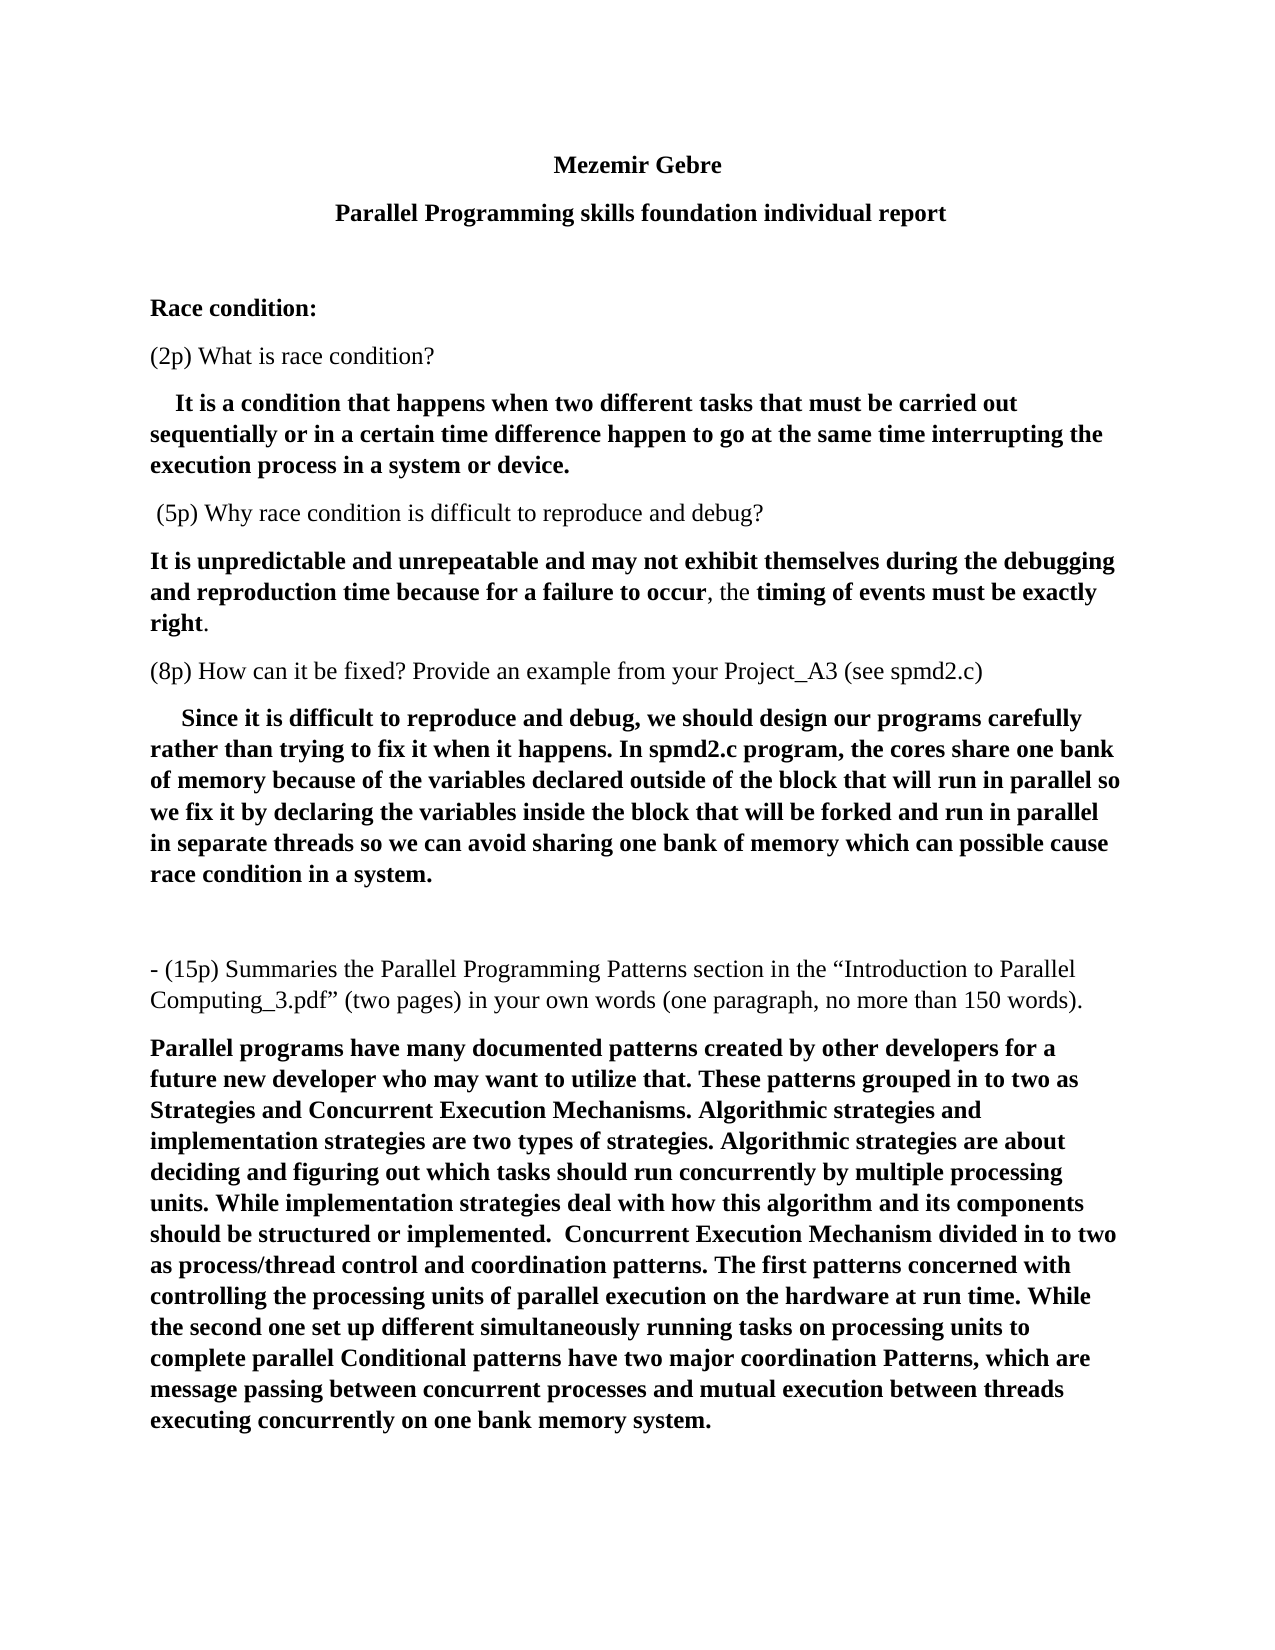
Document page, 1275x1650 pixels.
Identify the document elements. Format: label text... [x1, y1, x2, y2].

text Mezemir Gebre [150, 150, 1125, 179]
text Since it is difficult to reproduce and debug, we should design our programs carefully rather than trying to fix it when it happens. In spmd2.c program, the cores share one bank of memory because of the variables declared outside of the block that will run in parallel so we fix it by declaring the variables inside the block that will be forked and run in parallel in separate threads so we can avoid sharing one bank of memory which can possible cause race condition in a system. [150, 703, 1125, 887]
text Parallel Programming skills foundation individual report [150, 198, 1125, 226]
text (8p) How can it be fixed? Provide an example from your Project_A3 (see spmd2.c) [150, 656, 1125, 684]
text It is a condition that happens when two different tasks that must be carried out sequentially or in a certain time difference happen to go at the same time interrupting the execution process in a system or device. [150, 388, 1125, 479]
text (2p) What is race condition? [150, 341, 1125, 369]
text It is unpredictable and unrepeatable and may not exhibit themselves during the debugging and reproduction time because for a failure to occur, the timing of events must be exactly right. [150, 546, 1125, 637]
text (5p) Why race condition is difficult to reproduce and debug? [150, 498, 1125, 527]
text Parallel programs have many documented patterns created by other developers for a future new developer who may want to utilize that. These patterns grouped in to two as Strategies and Concurrent Execution Mechanisms. Algorithmic strategies and implementation strategies are two types of strategies. Algorithmic strategies are about deciding and figuring out which tasks should run concurrently by multiple processing units. While implementation strategies deal with how this algorithm and its components should be structured or implemented. Concurrent Execution Mechanism divided in to two as process/thread control and coordination patterns. The first patterns concerned with controlling the processing units of parallel execution on the hardware at run time. While the second one set up different simultaneously running tasks on processing units to complete parallel Conditional patterns have two major coordination Patterns, which are message passing between concurrent processes and mutual execution between threads executing concurrently on one bank memory system. [150, 1033, 1125, 1434]
text Race condition: [150, 293, 1125, 322]
text - (15p) Summaries the Parallel Programming Patterns section in the “Introduction to Parallel Computing_3.pdf” (two pages) in your own words (one paragraph, no more than 150 words). [150, 954, 1125, 1014]
